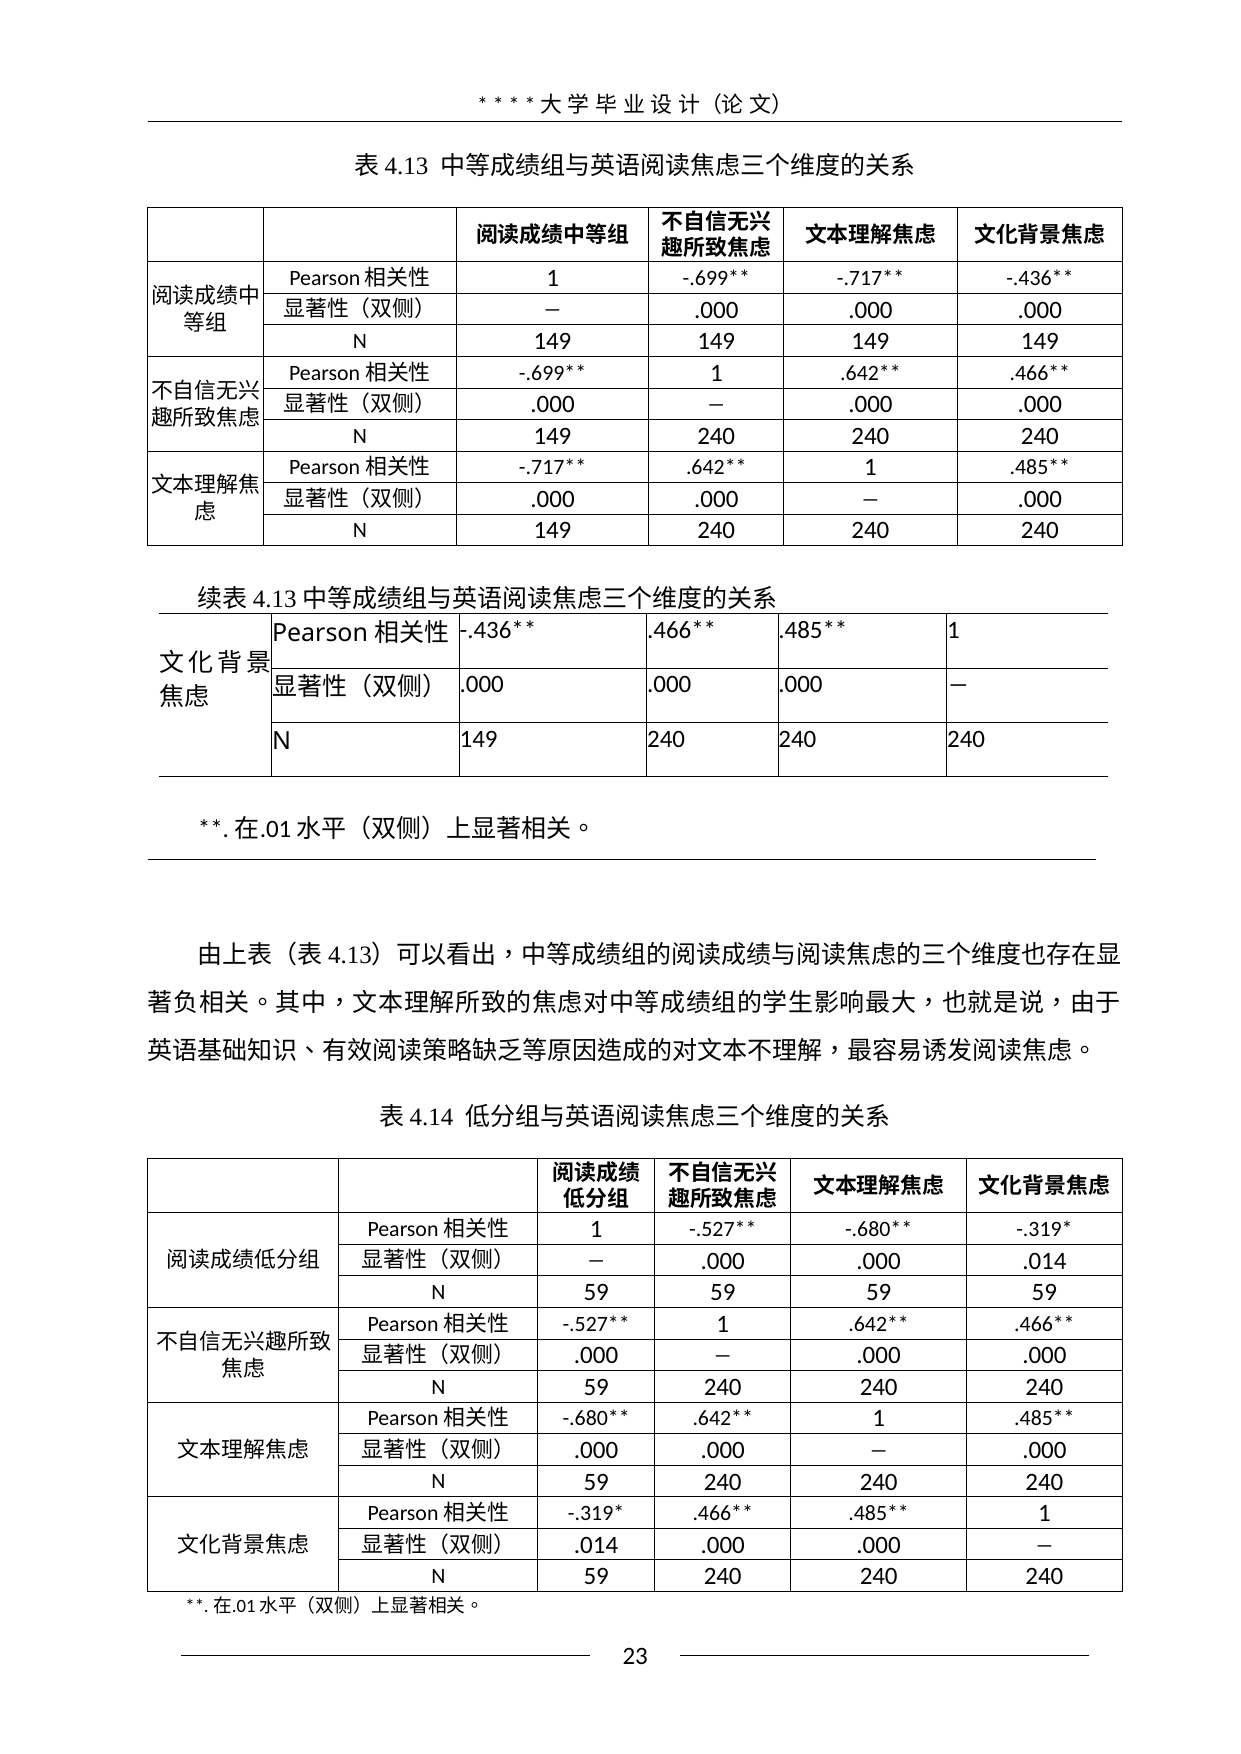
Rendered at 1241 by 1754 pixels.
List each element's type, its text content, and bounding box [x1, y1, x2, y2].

table_cell ― [967, 1529, 1122, 1559]
table_header 文本理解焦虑 [791, 1159, 966, 1212]
table_cell 显著性（双侧） [339, 1340, 537, 1370]
table_cell ― [457, 294, 648, 324]
table_cell .466** [967, 1308, 1122, 1338]
table_cell 1 [655, 1308, 790, 1338]
table_cell 240 [655, 1466, 790, 1496]
table_cell .000 [958, 389, 1122, 419]
text 表4.14 低分组与英语阅读焦虑三个维度的关系 [148, 1099, 1122, 1133]
table_cell .000 [649, 294, 783, 324]
table_cell -.527** [538, 1308, 654, 1338]
table_cell N [339, 1276, 537, 1307]
table_cell -.717** [784, 262, 957, 293]
table_cell 1 [649, 357, 783, 387]
table_cell -.699** [457, 357, 648, 387]
table_cell Pearson相关性 [264, 262, 456, 293]
table_cell 240 [791, 1466, 966, 1496]
table_cell 显著性（双侧） [264, 389, 456, 419]
table_cell Pearson 相关性 [264, 357, 456, 387]
table_cell .000 [460, 669, 646, 722]
text 由上表（表4.13）可以看出，中等成绩组的阅读成绩与阅读焦虑的三个维度也存在显著负相关。其中，文本理解所致的焦虑对中等成绩组的学生影响最大，也就是说，由于英语基础知识、有效阅读策略缺乏等原因造成的对文本不理解，最容易诱发阅读焦虑。 [148, 921, 1122, 1066]
table_cell N [264, 515, 456, 545]
table_cell .000 [958, 294, 1122, 324]
table_cell 59 [967, 1276, 1122, 1307]
table_cell Pearson 相关性 [339, 1403, 537, 1433]
table_cell N [339, 1466, 537, 1496]
table_cell ― [784, 483, 957, 514]
table_cell .000 [647, 669, 778, 722]
table_cell .000 [791, 1340, 966, 1370]
table_cell 240 [784, 420, 957, 451]
table_header 文化背景焦虑 [958, 208, 1122, 261]
table_cell .642** [649, 452, 783, 482]
table_cell .642** [655, 1403, 790, 1433]
table_cell .000 [649, 483, 783, 514]
table_cell N [272, 723, 459, 776]
table_cell Pearson 相关性 [264, 452, 456, 482]
table_cell Pearson 相关性 [339, 1213, 537, 1244]
table_cell -.319* [967, 1213, 1122, 1244]
table_header 1 [947, 614, 1107, 667]
table_cell .014 [967, 1245, 1122, 1275]
table_cell 149 [457, 515, 648, 545]
table_cell .000 [784, 389, 957, 419]
table_cell 240 [947, 723, 1107, 776]
table_cell .000 [958, 483, 1122, 514]
table_cell .466** [958, 357, 1122, 387]
table_header 阅读成绩中等组 [457, 208, 648, 261]
table_header .485** [779, 614, 946, 667]
table_cell 59 [538, 1560, 654, 1591]
table_header 不自信无兴 趣所致焦虑 [655, 1159, 790, 1212]
table_cell .642** [791, 1308, 966, 1338]
table_cell 240 [784, 515, 957, 545]
table_cell 149 [460, 723, 646, 776]
table_header .466** [647, 614, 778, 667]
table_cell -.436** [958, 262, 1122, 293]
table_cell -.699** [649, 262, 783, 293]
table_cell 文本理解焦虑 [148, 1403, 338, 1496]
table_header 不自信无兴 趣所致焦虑 [649, 208, 783, 261]
table_header [148, 1159, 338, 1212]
table_cell 59 [538, 1466, 654, 1496]
table_cell 59 [538, 1276, 654, 1307]
table_cell .000 [791, 1245, 966, 1275]
table_cell 149 [649, 325, 783, 356]
table_cell .000 [655, 1434, 790, 1465]
table_cell 不自信无兴趣所致焦虑 [148, 357, 263, 451]
table_cell 240 [967, 1371, 1122, 1402]
table_cell 不自信无兴趣所致焦虑 [148, 1308, 338, 1402]
table_cell 1 [784, 452, 957, 482]
table_cell .000 [457, 389, 648, 419]
text 续表4.13 中等成绩组与英语阅读焦虑三个维度的关系 [148, 565, 1122, 613]
table_cell -.680** [791, 1213, 966, 1244]
table_cell N [264, 420, 456, 451]
table_cell ― [655, 1340, 790, 1370]
table_cell 文化背景焦虑 [148, 1497, 338, 1591]
table_cell 阅读成绩低分组 [148, 1213, 338, 1307]
table_cell 显著性（双侧） [272, 669, 459, 722]
table_header [339, 1159, 537, 1212]
table_cell 149 [958, 325, 1122, 356]
table_cell .000 [655, 1245, 790, 1275]
table_header 文化背景焦虑 [159, 614, 271, 776]
table_header 阅读成绩 低分组 [538, 1159, 654, 1212]
table_cell ― [947, 669, 1107, 722]
table_cell Pearson 相关性 [339, 1308, 537, 1338]
table_cell 149 [457, 420, 648, 451]
table_cell 显著性（双侧） [339, 1245, 537, 1275]
table_cell .000 [967, 1434, 1122, 1465]
text **. 在.01水平（双侧）上显著相关。 [148, 1592, 1122, 1617]
table_cell Pearson 相关性 [339, 1497, 537, 1528]
table_cell -.717** [457, 452, 648, 482]
table_cell N [264, 325, 456, 356]
table_cell 240 [967, 1466, 1122, 1496]
table_cell N [339, 1560, 537, 1591]
table_cell 240 [655, 1371, 790, 1402]
table_cell .000 [457, 483, 648, 514]
table_header [264, 208, 456, 261]
table_cell 240 [967, 1560, 1122, 1591]
table_cell 59 [791, 1276, 966, 1307]
table_cell .642** [784, 357, 957, 387]
table_cell 显著性（双侧） [339, 1434, 537, 1465]
text 表4.13 中等成绩组与英语阅读焦虑三个维度的关系 [148, 148, 1122, 182]
table_cell 显著性（双侧） [264, 294, 456, 324]
table_cell 显著性（双侧） [264, 483, 456, 514]
table_cell -.680** [538, 1403, 654, 1433]
table_cell 1 [457, 262, 648, 293]
table_cell 1 [791, 1403, 966, 1433]
table_cell 59 [655, 1276, 790, 1307]
table_cell N [339, 1371, 537, 1402]
table_cell 149 [784, 325, 957, 356]
table_cell 240 [647, 723, 778, 776]
text **. 在.01水平（双侧）上显著相关。 [148, 796, 1122, 844]
table_cell 240 [958, 420, 1122, 451]
table_cell 1 [538, 1213, 654, 1244]
table_cell .000 [538, 1434, 654, 1465]
table_cell 1 [967, 1497, 1122, 1528]
table_cell .000 [791, 1529, 966, 1559]
table_header [148, 208, 263, 261]
table_header Pearson 相关性 [272, 614, 459, 667]
table_cell ― [791, 1434, 966, 1465]
table_cell .485** [791, 1497, 966, 1528]
table_cell 阅读成绩中等组 [148, 262, 263, 356]
table_cell .466** [655, 1497, 790, 1528]
table_cell 240 [655, 1560, 790, 1591]
table_cell .485** [958, 452, 1122, 482]
table_cell 文本理解焦虑 [148, 452, 263, 545]
table_cell .000 [784, 294, 957, 324]
table_cell .000 [967, 1340, 1122, 1370]
table_header 文化背景焦虑 [967, 1159, 1122, 1212]
table_cell 149 [457, 325, 648, 356]
table_cell 240 [779, 723, 946, 776]
table_cell .000 [538, 1340, 654, 1370]
table_cell .485** [967, 1403, 1122, 1433]
table_cell 240 [649, 420, 783, 451]
table_cell 240 [958, 515, 1122, 545]
table_header -.436** [460, 614, 646, 667]
table_header 文本理解焦虑 [784, 208, 957, 261]
table_cell 59 [538, 1371, 654, 1402]
table_cell ― [538, 1245, 654, 1275]
table_cell 显著性（双侧） [339, 1529, 537, 1559]
table_cell 240 [791, 1560, 966, 1591]
table_cell 240 [649, 515, 783, 545]
table_cell .000 [655, 1529, 790, 1559]
table_cell .000 [779, 669, 946, 722]
table_cell -.319* [538, 1497, 654, 1528]
table_cell .014 [538, 1529, 654, 1559]
table_cell ― [649, 389, 783, 419]
table_cell -.527** [655, 1213, 790, 1244]
table_cell 240 [791, 1371, 966, 1402]
